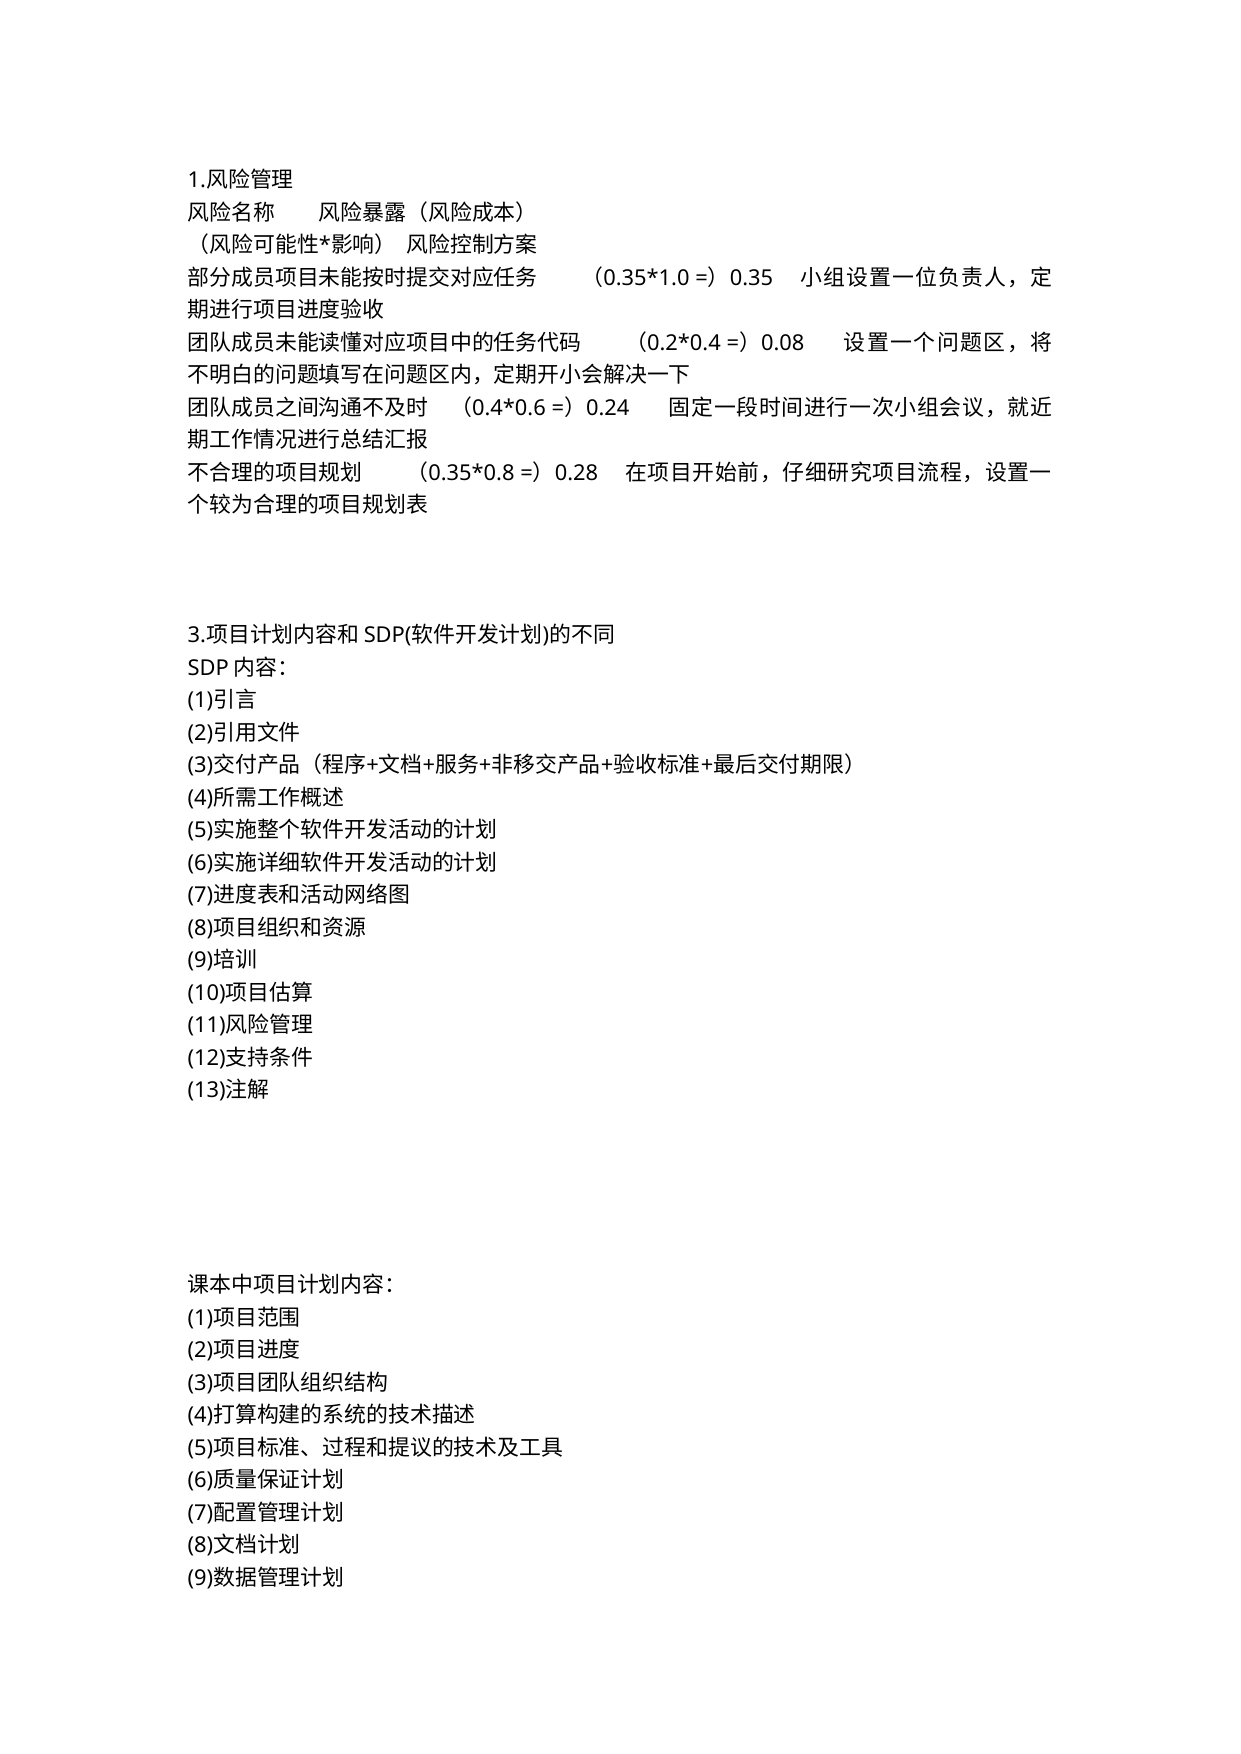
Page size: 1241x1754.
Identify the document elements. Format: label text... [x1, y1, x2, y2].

text (6)实施详细软件开发活动的计划 [187, 844, 1053, 877]
text 3.项目计划内容和SDP(软件开发计划)的不同 [187, 617, 1053, 649]
text (7)进度表和活动网络图 [187, 877, 1053, 909]
text 团队成员之间沟通不及时 （0.4*0.6 =）0.24 固定一段时间进行一次小组会议，就近期工作情况进行总结汇报 [187, 389, 1053, 454]
text (9)数据管理计划 [187, 1559, 1053, 1592]
text (3)交付产品（程序+文档+服务+非移交产品+验收标准+最后交付期限） [187, 747, 1053, 779]
text SDP内容： [187, 649, 1053, 682]
text (5)实施整个软件开发活动的计划 [187, 812, 1053, 844]
text 团队成员未能读懂对应项目中的任务代码 （0.2*0.4 =）0.08 设置一个问题区，将不明白的问题填写在问题区内，定期开小会解决一下 [187, 324, 1053, 389]
text (3)项目团队组织结构 [187, 1364, 1053, 1397]
text (9)培训 [187, 942, 1053, 974]
text (4)打算构建的系统的技术描述 [187, 1397, 1053, 1429]
text (1)项目范围 [187, 1299, 1053, 1332]
text (13)注解 [187, 1072, 1053, 1104]
text 不合理的项目规划 （0.35*0.8 =）0.28 在项目开始前，仔细研究项目流程，设置一个较为合理的项目规划表 [187, 454, 1053, 519]
text (11)风险管理 [187, 1007, 1053, 1039]
text (5)项目标准、过程和提议的技术及工具 [187, 1429, 1053, 1462]
text (4)所需工作概述 [187, 779, 1053, 812]
text (7)配置管理计划 [187, 1494, 1053, 1527]
text (8)项目组织和资源 [187, 909, 1053, 942]
text (6)质量保证计划 [187, 1462, 1053, 1494]
text (2)项目进度 [187, 1332, 1053, 1364]
text （风险可能性*影响） 风险控制方案 [187, 227, 1053, 259]
text (8)文档计划 [187, 1527, 1053, 1559]
text 风险名称 风险暴露（风险成本） [187, 194, 1053, 227]
text (2)引用文件 [187, 714, 1053, 747]
text (1)引言 [187, 682, 1053, 714]
text 部分成员项目未能按时提交对应任务 （0.35*1.0 =）0.35 小组设置一位负责人，定期进行项目进度验收 [187, 259, 1053, 324]
text 课本中项目计划内容： [187, 1267, 1053, 1299]
text 1.风险管理 [187, 162, 1053, 194]
text (12)支持条件 [187, 1039, 1053, 1072]
text (10)项目估算 [187, 974, 1053, 1007]
